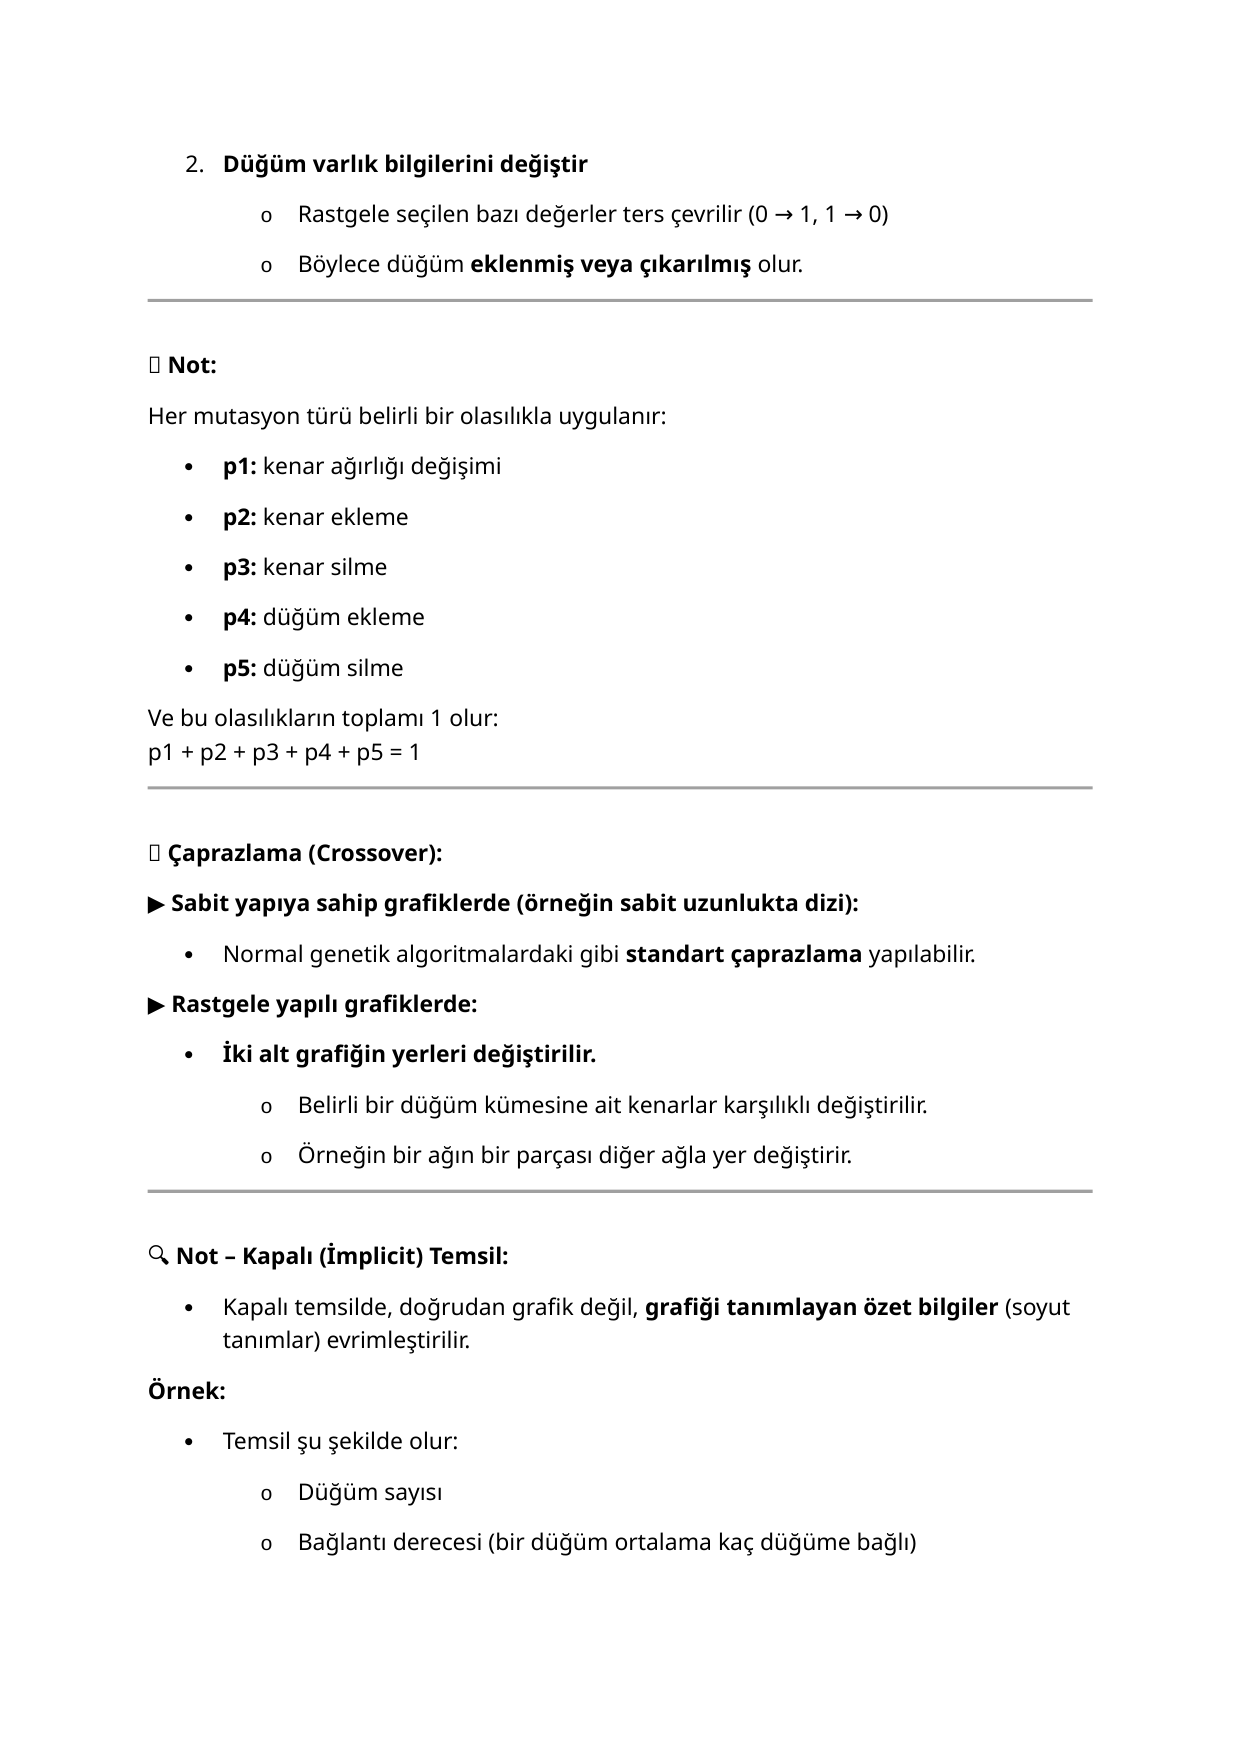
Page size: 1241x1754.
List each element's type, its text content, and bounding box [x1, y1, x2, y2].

list Normal genetik algoritmalardaki gibi standart çaprazlama yapılabilir. [185, 938, 1093, 969]
list Örneğin bir ağın bir parçası diğer ağla yer değiştirir. [260, 1139, 1093, 1171]
text ▶️ Sabit yapıya sahip grafiklerde (örneğin sabit uzunlukta dizi): [148, 887, 1093, 918]
list Böylece düğüm eklenmiş veya çıkarılmış olur. [260, 248, 1093, 280]
list Bağlantı derecesi (bir düğüm ortalama kaç düğüme bağlı) [260, 1526, 1093, 1557]
text Örnek: [148, 1375, 1093, 1406]
list Düğüm varlık bilgilerini değiştir [185, 148, 1093, 179]
text 🔍 Not – Kapalı (İmplicit) Temsil: [148, 1240, 1093, 1271]
list p3: kenar silme [185, 551, 1093, 582]
text 🔁 Çaprazlama (Crossover): [148, 837, 1093, 868]
list Rastgele seçilen bazı değerler ters çevrilir (0 → 1, 1 → 0) [260, 198, 1093, 229]
text ▶️ Rastgele yapılı grafiklerde: [148, 988, 1093, 1019]
list p4: düğüm ekleme [185, 601, 1093, 633]
text Ve bu olasılıkların toplamı 1 olur: p1 + p2 + p3 + p4 + p5 = 1 [148, 702, 1093, 767]
list Belirli bir düğüm kümesine ait kenarlar karşılıklı değiştirilir. [260, 1089, 1093, 1120]
list Düğüm sayısı [260, 1476, 1093, 1507]
list p1: kenar ağırlığı değişimi [185, 450, 1093, 481]
list Kapalı temsilde, doğrudan grafik değil, grafiği tanımlayan özet bilgiler (soyut tanımlar) evrimleştirilir. [185, 1291, 1093, 1356]
list p5: düğüm silme [185, 652, 1093, 683]
list İki alt grafiğin yerleri değiştirilir. [185, 1038, 1093, 1070]
list Temsil şu şekilde olur: [185, 1425, 1093, 1456]
list p2: kenar ekleme [185, 501, 1093, 532]
text 📌 Not: [148, 349, 1093, 381]
text Her mutasyon türü belirli bir olasılıkla uygulanır: [148, 400, 1093, 431]
